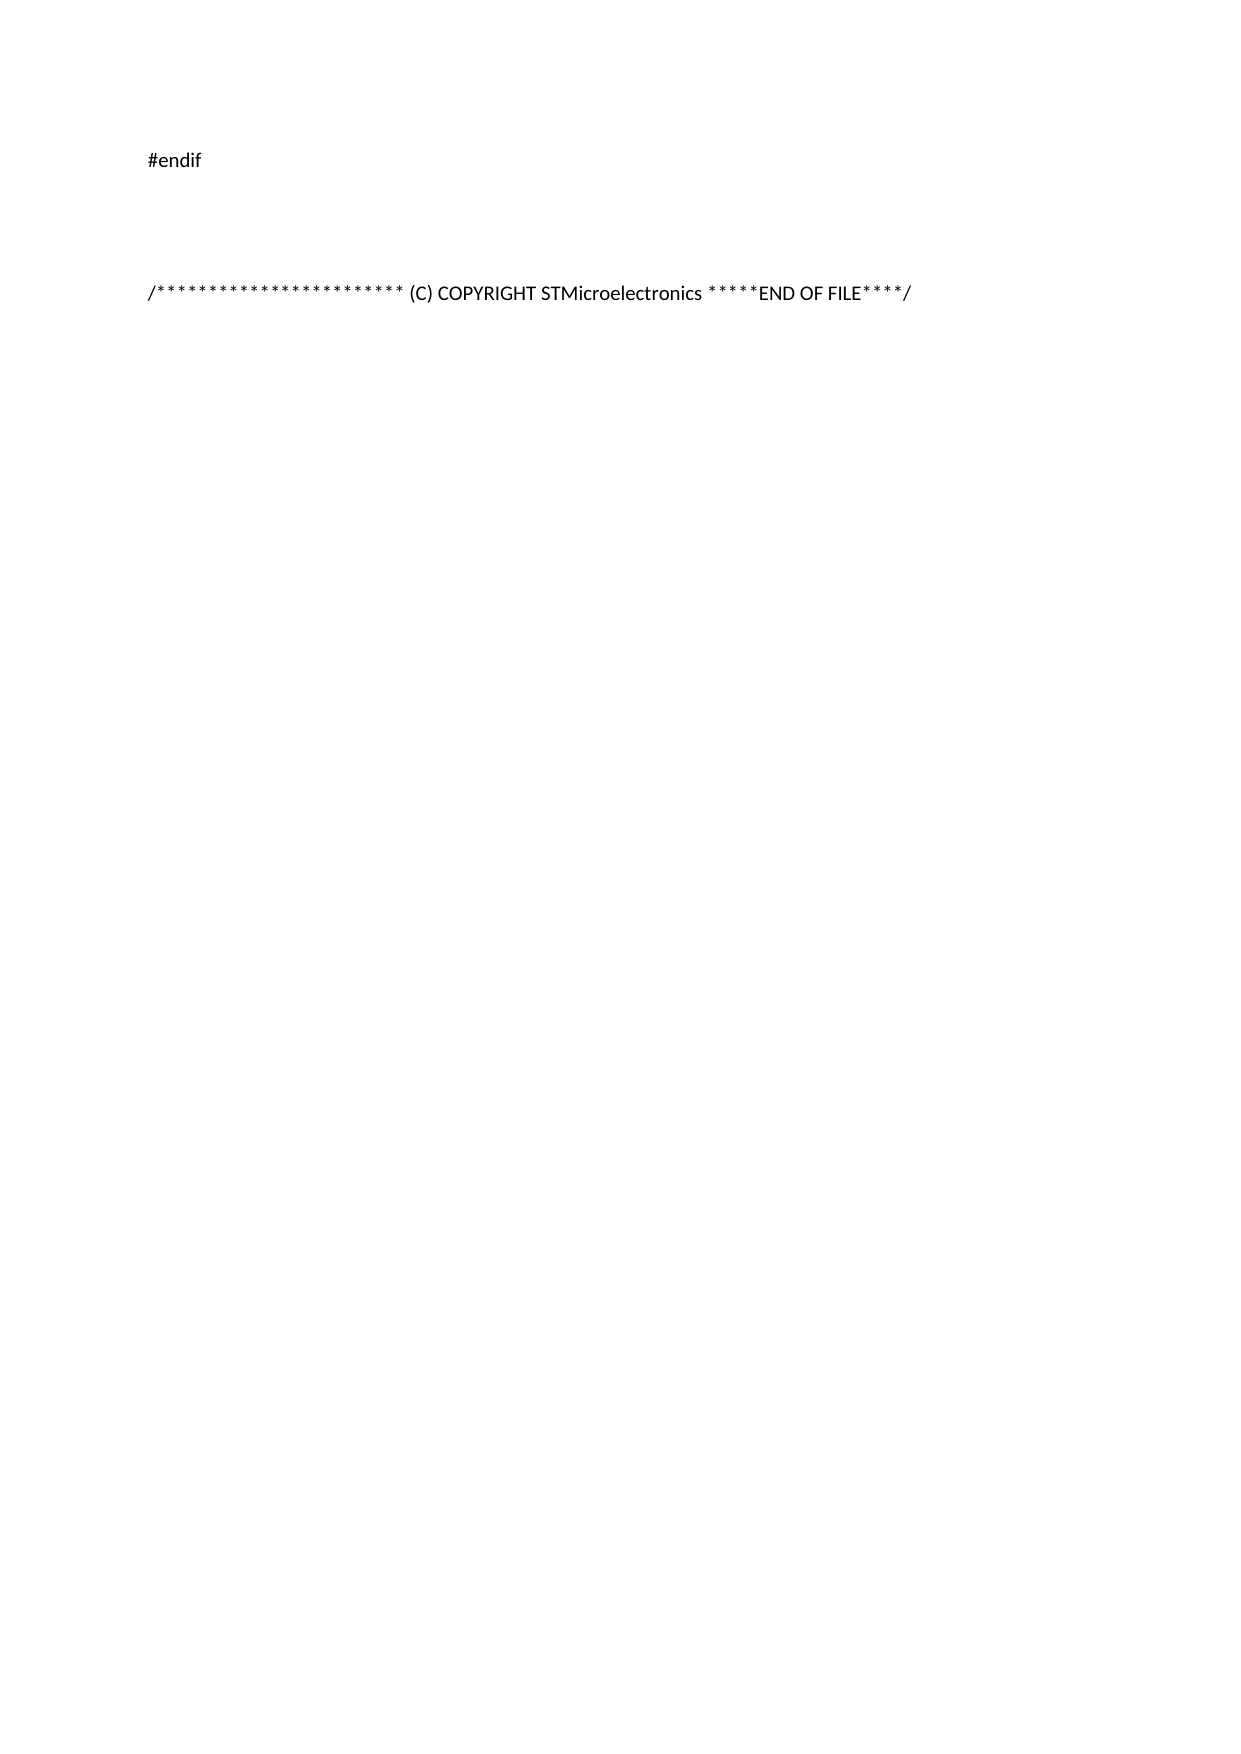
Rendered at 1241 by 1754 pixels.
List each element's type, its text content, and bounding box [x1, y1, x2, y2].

text /************************ (C) COPYRIGHT STMicroelectronics *****END OF FILE****/ [148, 280, 1093, 305]
text #endif [148, 148, 1093, 173]
